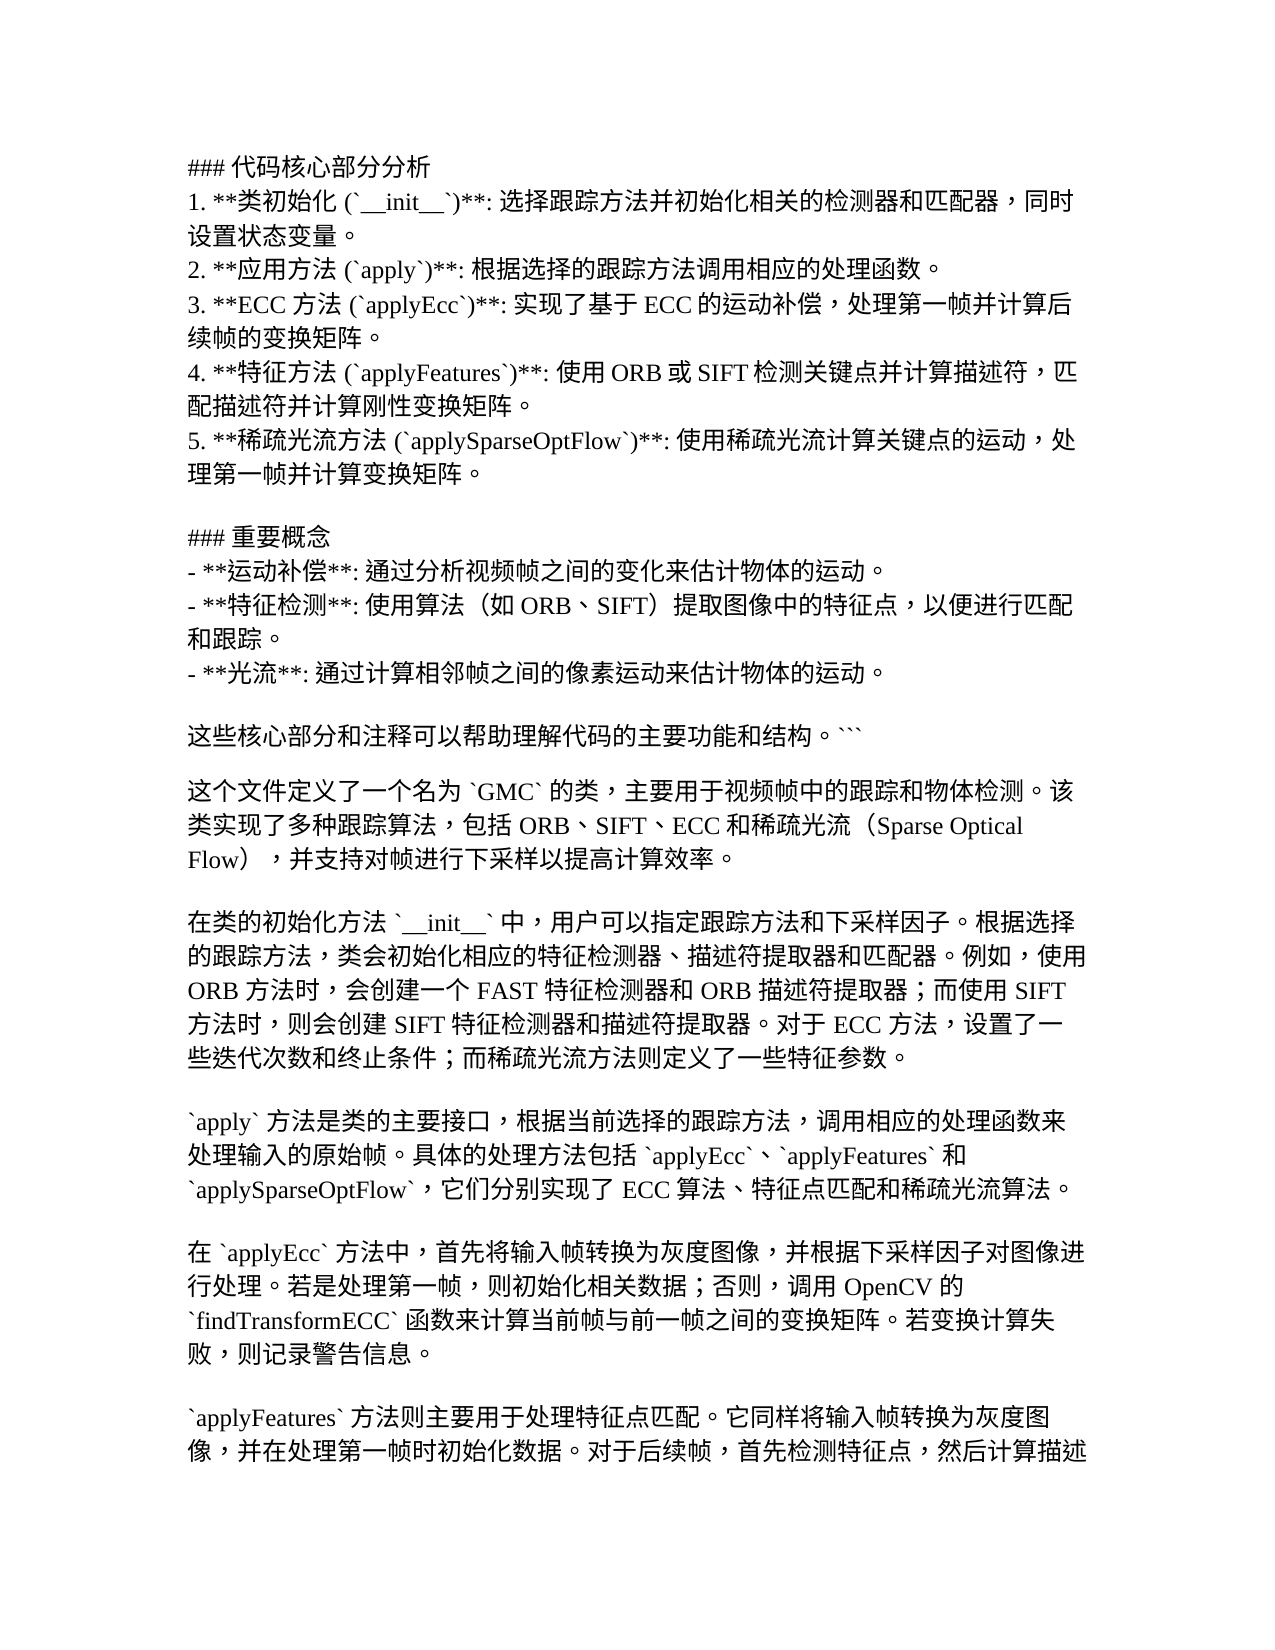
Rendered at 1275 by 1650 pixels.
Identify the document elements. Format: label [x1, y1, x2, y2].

text [187, 150, 1087, 752]
text [187, 773, 1087, 1467]
